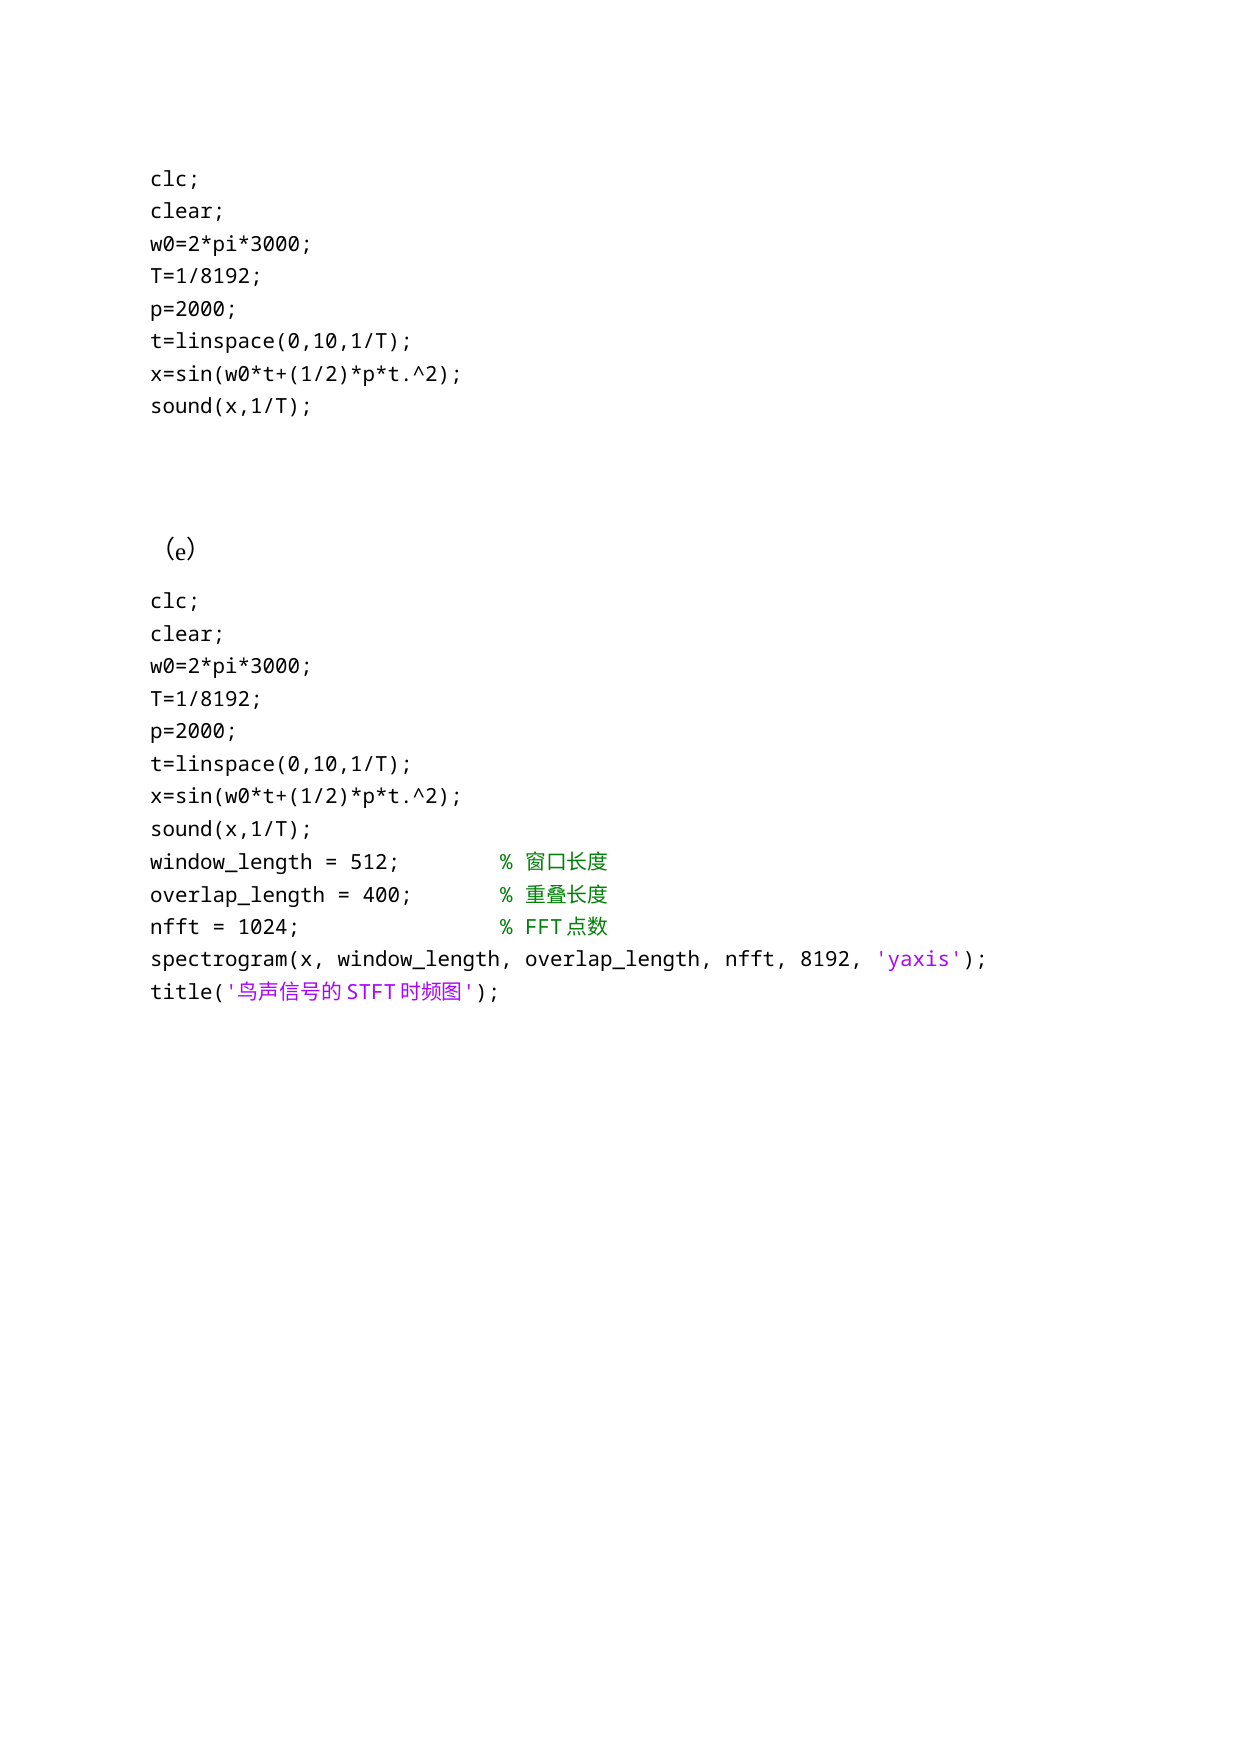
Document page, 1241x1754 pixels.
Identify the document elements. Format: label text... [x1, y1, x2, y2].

text clear; [150, 617, 1152, 649]
text sound(x,1/T); [150, 812, 1152, 844]
text clear; [150, 194, 1152, 227]
text window_length = 512; % 窗口长度 [150, 844, 1152, 877]
text p=2000; [150, 714, 1152, 747]
text x=sin(w0*t+(1/2)*p*t.^2); [150, 357, 1152, 389]
text （e） [150, 519, 1152, 584]
text t=linspace(0,10,1/T); [150, 324, 1152, 357]
text sound(x,1/T); [150, 389, 1152, 422]
text clc; [150, 584, 1152, 617]
text T=1/8192; [150, 682, 1152, 714]
text overlap_length = 400; % 重叠长度 [150, 877, 1152, 909]
text x=sin(w0*t+(1/2)*p*t.^2); [150, 779, 1152, 812]
text spectrogram(x, window_length, overlap_length, nfft, 8192, 'yaxis'); [150, 942, 1152, 974]
text w0=2*pi*3000; [150, 227, 1152, 259]
text T=1/8192; [150, 259, 1152, 292]
text clc; [150, 162, 1152, 194]
text title('鸟声信号的STFT时频图'); [150, 974, 1152, 1007]
text p=2000; [150, 292, 1152, 324]
text t=linspace(0,10,1/T); [150, 747, 1152, 779]
text w0=2*pi*3000; [150, 649, 1152, 682]
text nfft = 1024; % FFT点数 [150, 909, 1152, 942]
